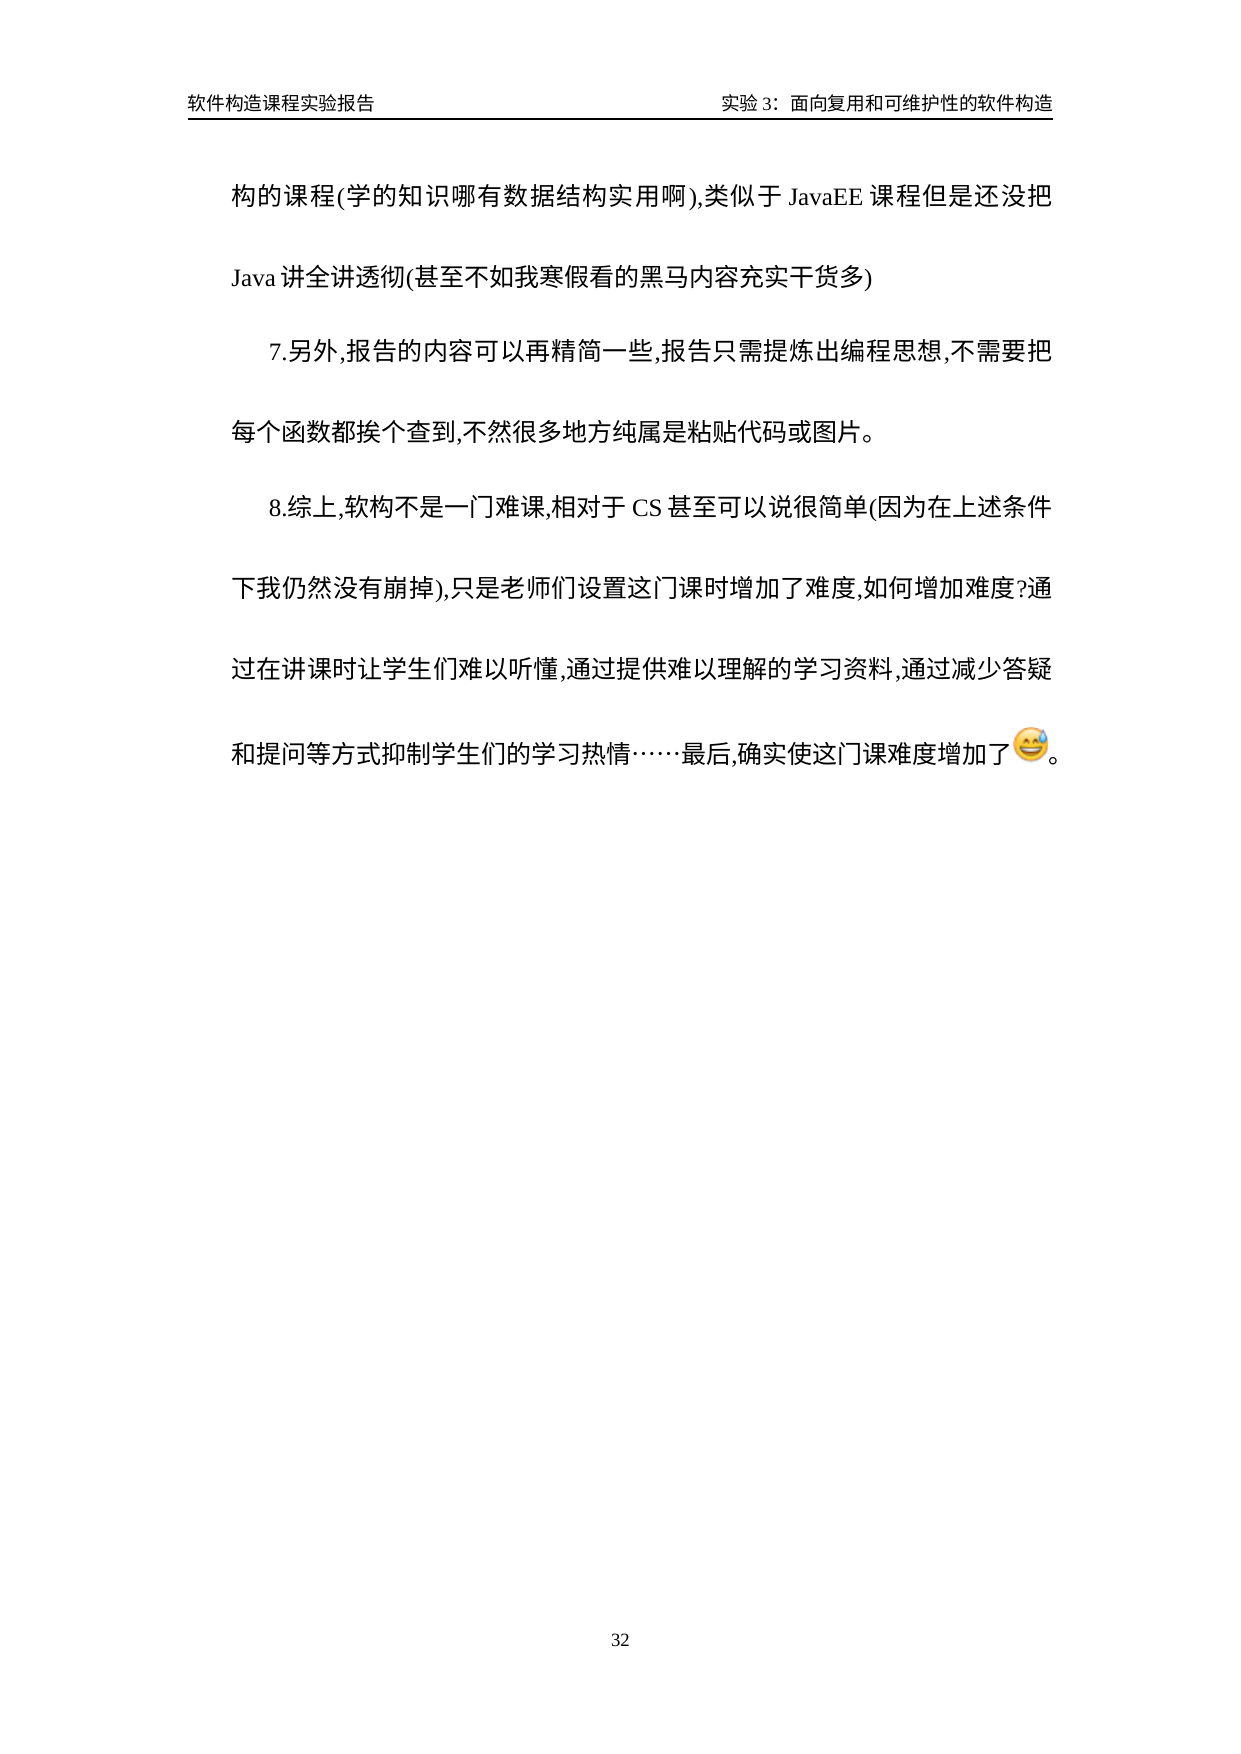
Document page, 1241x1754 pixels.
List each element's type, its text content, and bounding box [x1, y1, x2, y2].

picture [1012, 727, 1049, 763]
text 7.另外,报告的内容可以再精简一些,报告只需提炼出编程思想,不需要把每个函数都挨个查到,不然很多地方纯属是粘贴代码或图片。 [231, 317, 1053, 463]
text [231, 162, 1053, 308]
text 8.综上,软构不是一门难课,相对于CS甚至可以说很简单(因为在上述条件下我仍然没有崩掉),只是老师们设置这门课时增加了难度,如何增加难度?通过在讲课时让学生们难以听懂,通过提供难以理解的学习资料,通过减少答疑和提问等方式抑制学生们的学习热情……最后,确实使这门课难度增加了。 [231, 473, 1053, 781]
